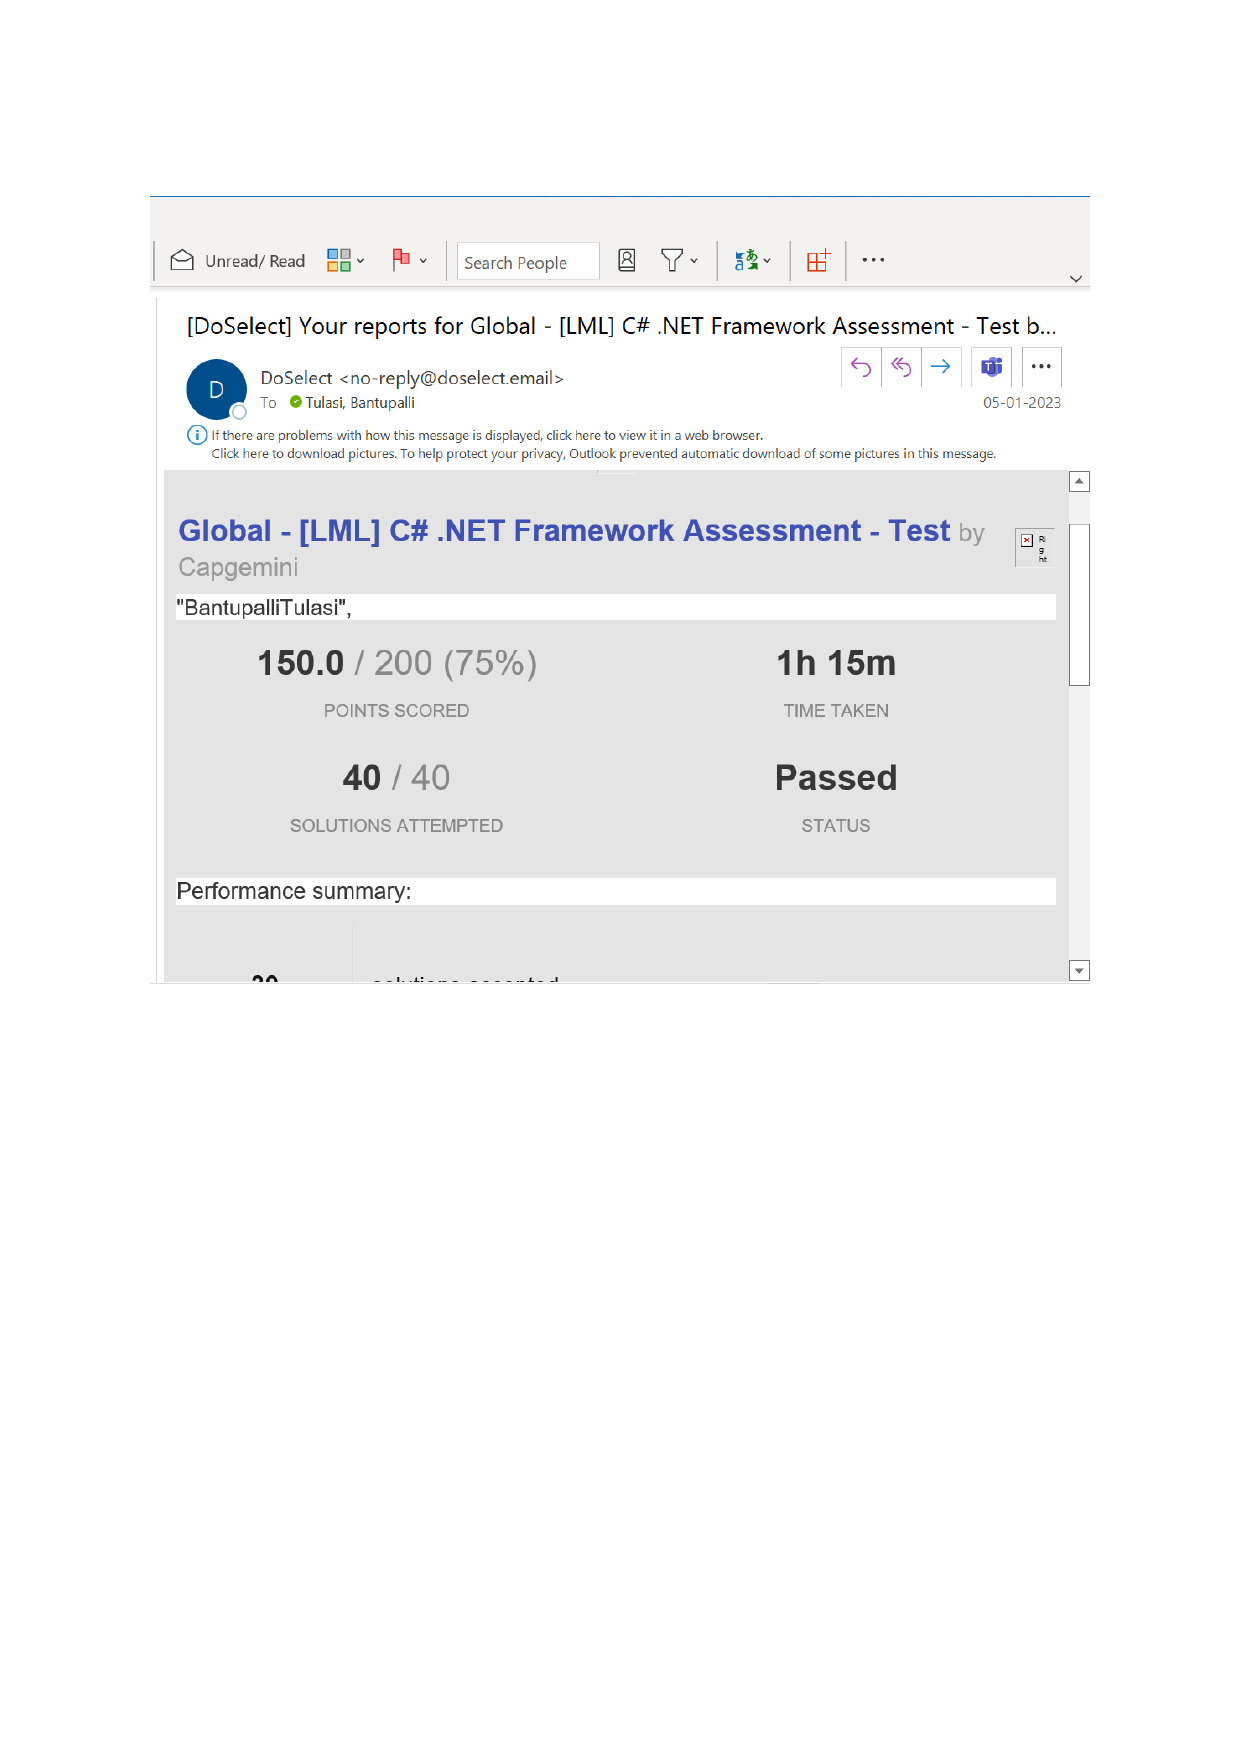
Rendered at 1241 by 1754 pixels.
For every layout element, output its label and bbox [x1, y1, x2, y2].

picture [150, 196, 1091, 984]
